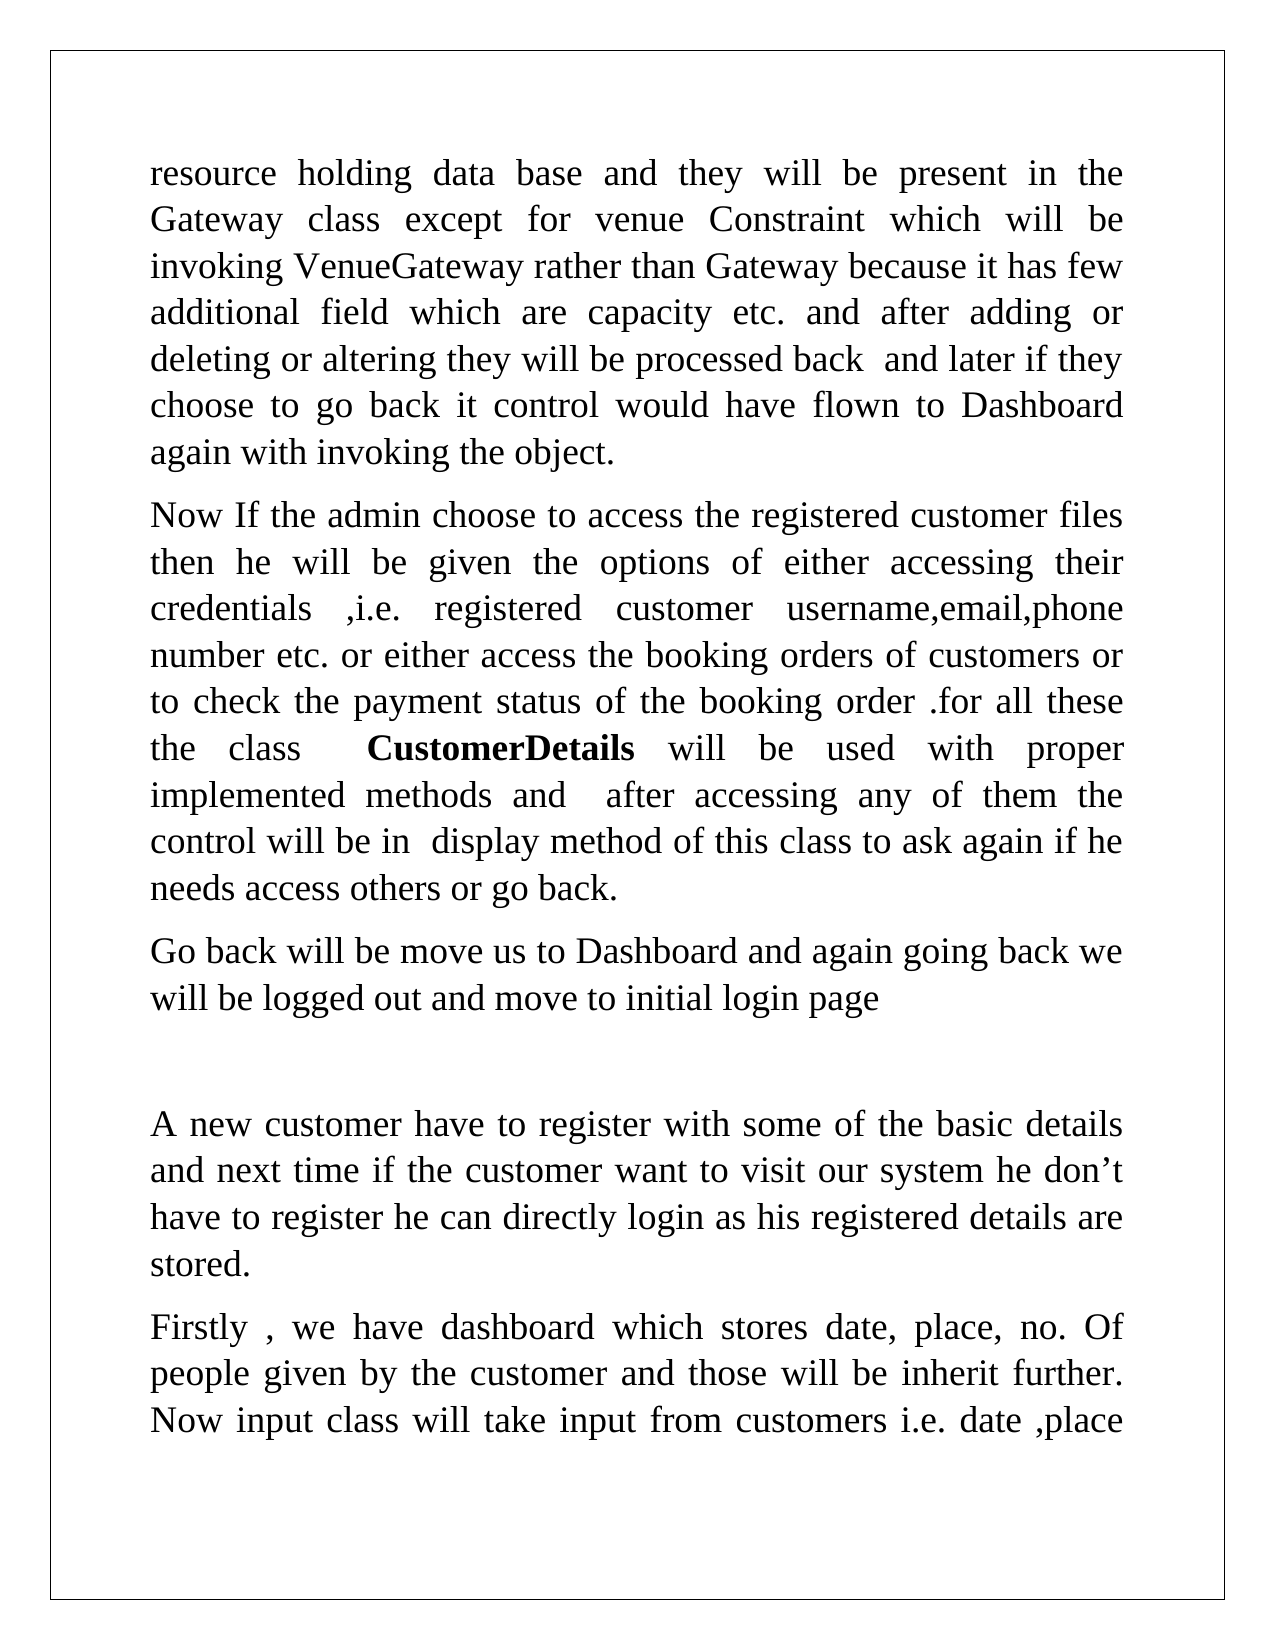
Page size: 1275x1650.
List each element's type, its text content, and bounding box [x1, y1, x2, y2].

text Go back will be move us to Dashboard and again going back we will be logged out and move to initial login page [150, 928, 1125, 1018]
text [150, 150, 1125, 472]
text A new customer have to register with some of the basic details and next time if the customer want to visit our system he don’t have to register he can directly login as his registered details are stored. [150, 1101, 1125, 1284]
text Now If the admin choose to access the registered customer files then he will be given the options of either accessing their credentials ,i.e. registered customer username,email,phone number etc. or either access the booking orders of customers or to check the payment status of the booking order .for all these the class CustomerDetails will be used with proper implemented methods and after accessing any of them the control will be in display method of this class to ask again if he needs access others or go back. [150, 493, 1125, 908]
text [150, 1304, 1125, 1441]
